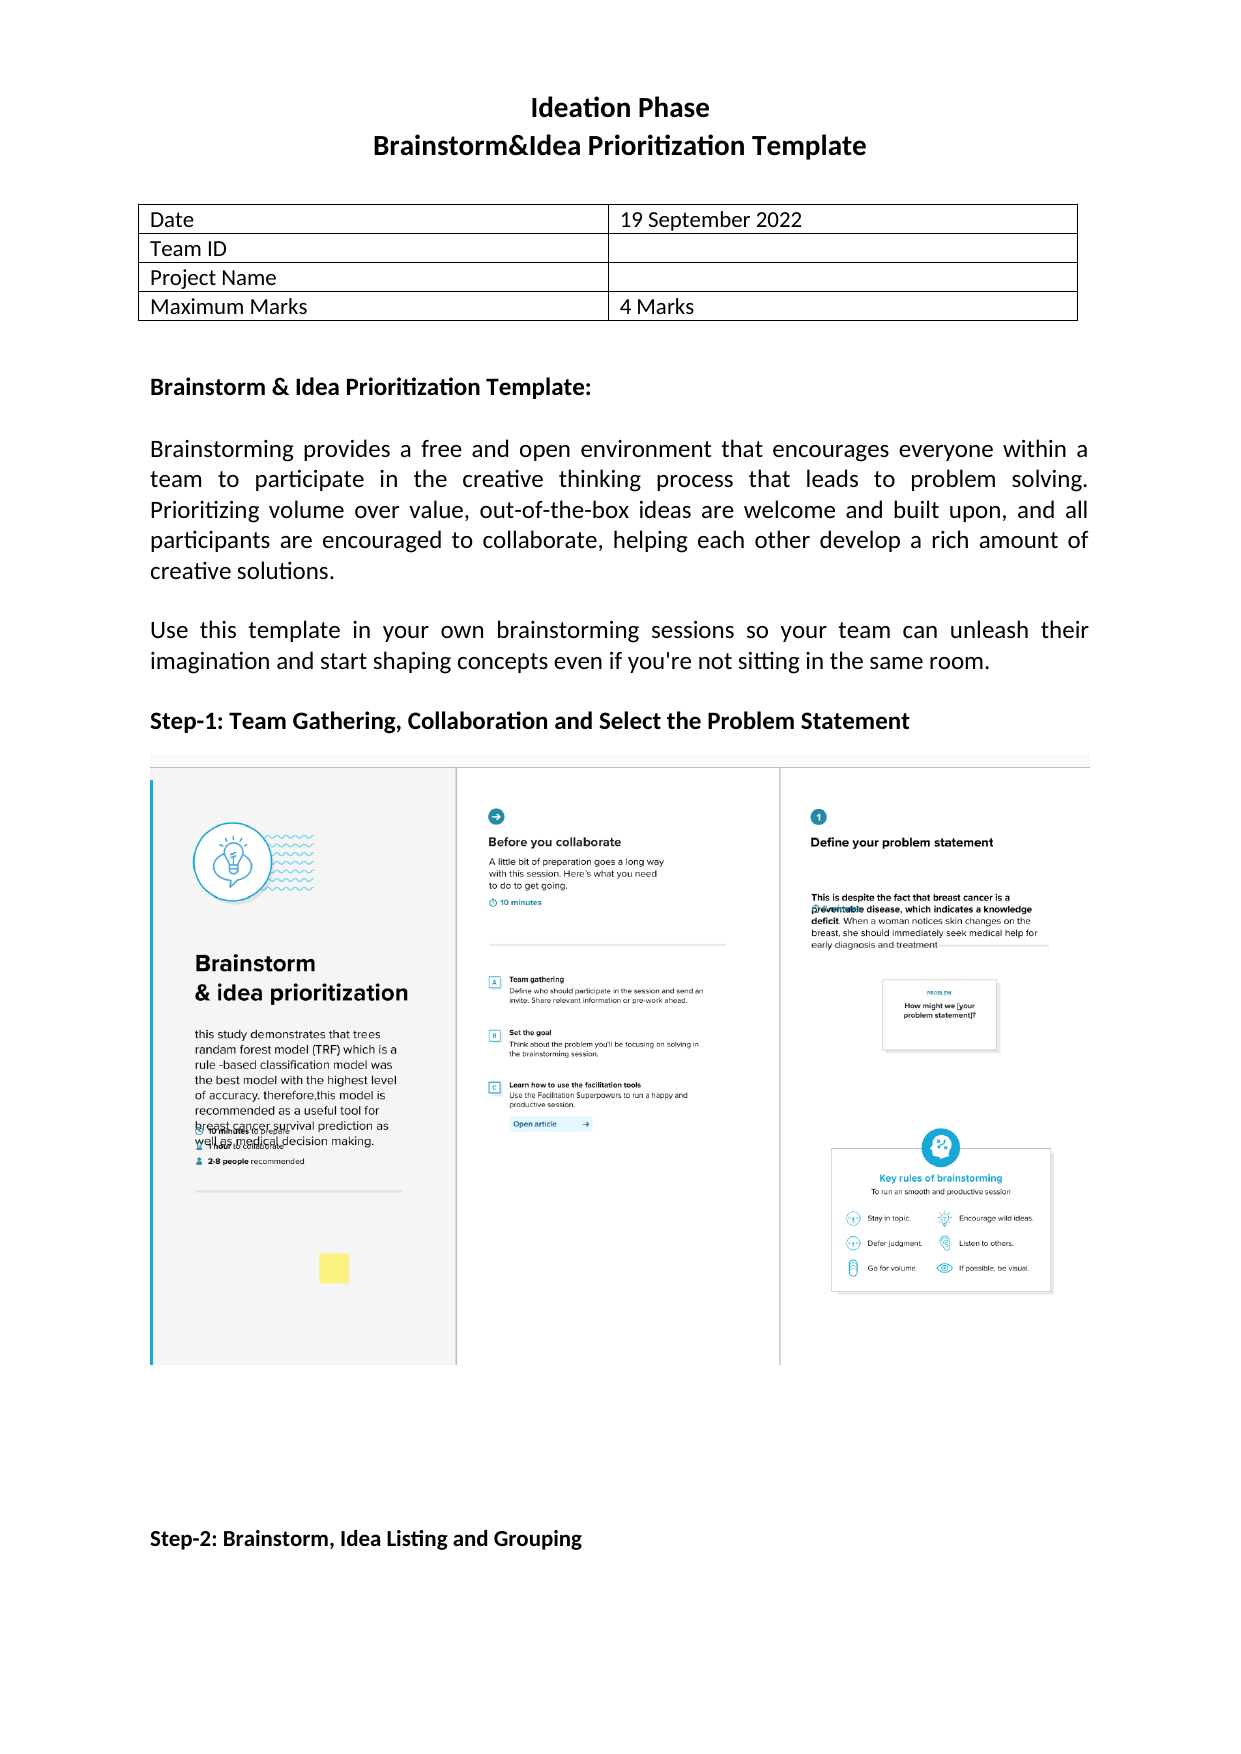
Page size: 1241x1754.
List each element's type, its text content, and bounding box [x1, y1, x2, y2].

picture [150, 754, 1091, 1365]
table_cell Project Name [139, 263, 608, 291]
text Step-1: Team Gathering, Collaboration and Select the Problem Statement [150, 705, 1090, 735]
text Use this template in your own brainstorming sessions so your team can unleash their imagination and start shaping concepts even if you're not sitting in the same room. [150, 615, 1090, 676]
table_header Date [139, 205, 608, 233]
table_cell 4 Marks [609, 292, 1077, 320]
table_header 19 September 2022 [609, 205, 1077, 233]
table_cell Maximum Marks [139, 292, 608, 320]
text Brainstorm&Idea Prioritization Template [150, 127, 1090, 163]
text Brainstorm & Idea Prioritization Template: [150, 371, 1090, 401]
text Ideation Phase [150, 89, 1090, 124]
text Step-2: Brainstorm, Idea Listing and Grouping [150, 1524, 1090, 1552]
table_cell Team ID [139, 234, 608, 262]
table_cell [609, 234, 1077, 262]
table_cell [609, 263, 1077, 291]
text Brainstorming provides a free and open environment that encourages everyone within a team to participate in the creative thinking process that leads to problem solving. Prioritizing volume over value, out-of-the-box ideas are welcome and built upon, and all participants are encouraged to collaborate, helping each other develop a rich amount of creative solutions. [150, 433, 1090, 586]
